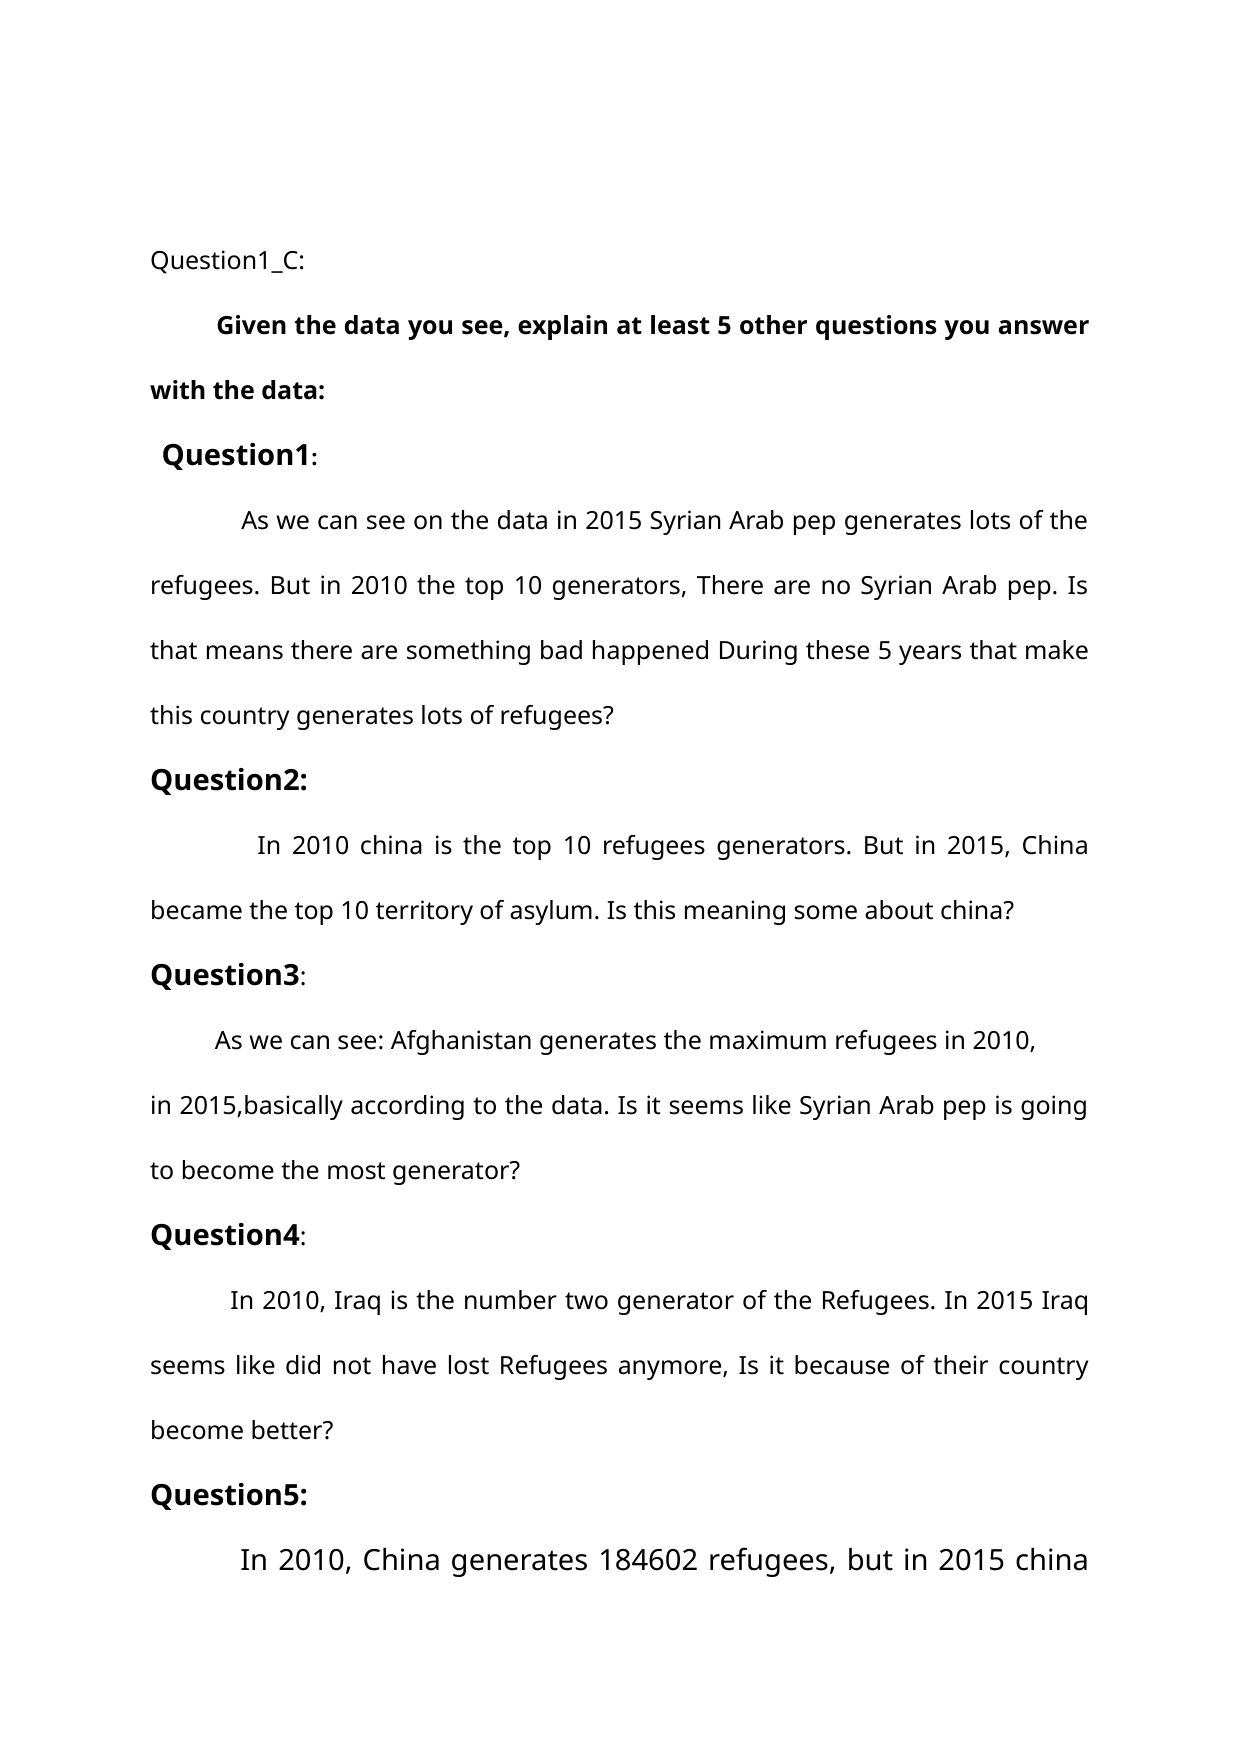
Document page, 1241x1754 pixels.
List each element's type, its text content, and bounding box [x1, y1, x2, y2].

text Question1_C: [150, 227, 1090, 292]
text In 2010, Iraq is the number two generator of the Refugees. In 2015 Iraq seems like did not have lost Refugees anymore, Is it because of their country become better? [150, 1267, 1090, 1462]
text Question1: [150, 422, 1090, 487]
text Question2: [150, 747, 1090, 812]
text Question5: [150, 1462, 1090, 1527]
text As we can see: Afghanistan generates the maximum refugees in 2010, [150, 1007, 1090, 1072]
text As we can see on the data in 2015 Syrian Arab pep generates lots of the refugees. But in 2010 the top 10 generators, There are no Syrian Arab pep. Is that means there are something bad happened During these 5 years that make this country generates lots of refugees? [150, 487, 1090, 747]
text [150, 1527, 1090, 1592]
text in 2015,basically according to the data. Is it seems like Syrian Arab pep is going to become the most generator? [150, 1072, 1090, 1202]
text Question3: [150, 942, 1090, 1007]
text Question4: [150, 1202, 1090, 1267]
text Given the data you see, explain at least 5 other questions you answer with the data: [150, 292, 1090, 422]
text In 2010 china is the top 10 refugees generators. But in 2015, China became the top 10 territory of asylum. Is this meaning some about china? [150, 812, 1090, 942]
